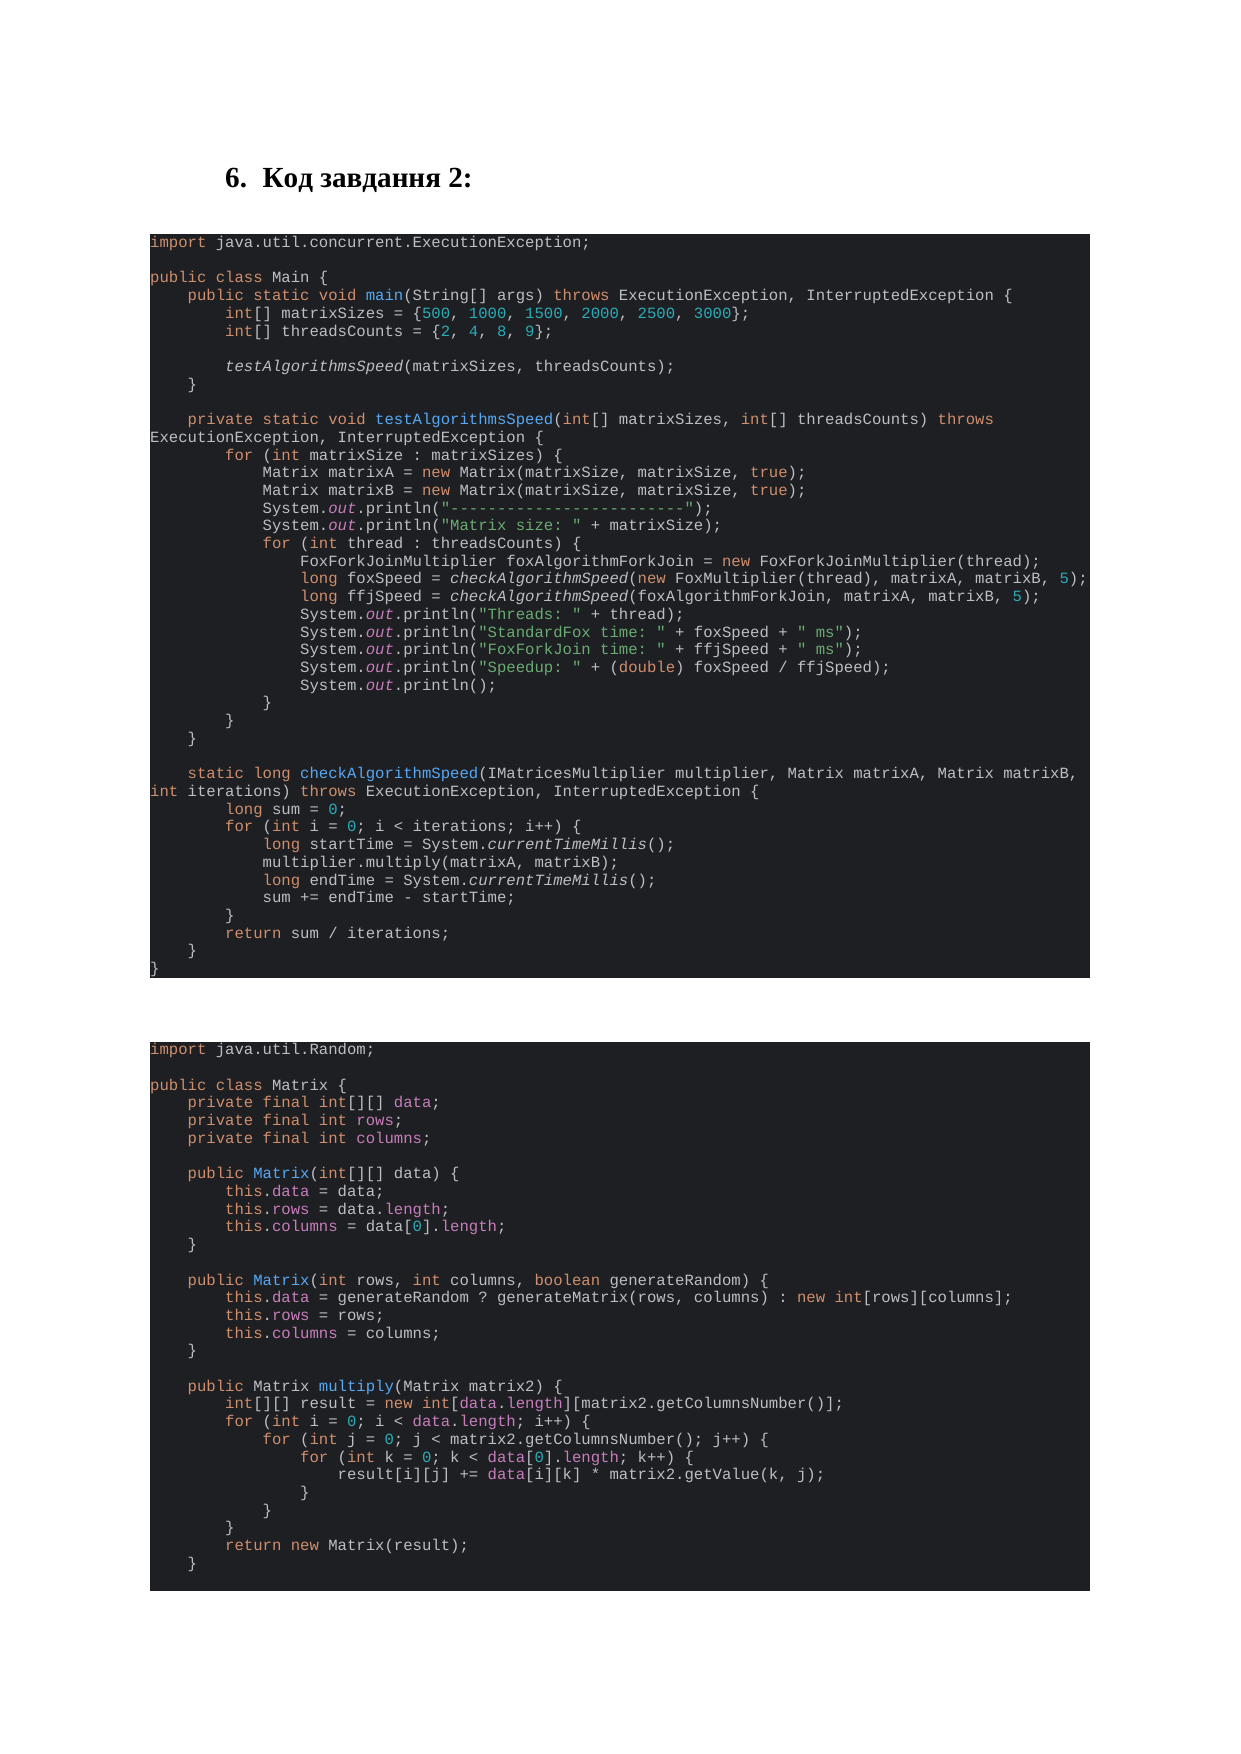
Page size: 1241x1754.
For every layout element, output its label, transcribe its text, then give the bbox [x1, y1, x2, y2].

subtitle Код завдання 2: [214, 150, 1101, 204]
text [150, 1042, 1090, 1591]
text import java.util.concurrent.ExecutionException; public class Main { public static void main(String[] args) throws ExecutionException, InterruptedException { int[] matrixSizes = {500, 1000, 1500, 2000, 2500, 3000}; int[] threadsCounts = {2, 4, 8, 9}; testAlgorithmsSpeed(matrixSizes, threadsCounts); } private static void testAlgorithmsSpeed(int[] matrixSizes, int[] threadsCounts) throws ExecutionException, InterruptedException { for (int matrixSize : matrixSizes) { Matrix matrixA = new Matrix(matrixSize, matrixSize, true); Matrix matrixB = new Matrix(matrixSize, matrixSize, true); System.out.println("-------------------------"); System.out.println("Matrix size: " + matrixSize); for (int thread : threadsCounts) { FoxForkJoinMultiplier foxAlgorithmForkJoin = new FoxForkJoinMultiplier(thread); long foxSpeed = checkAlgorithmSpeed(new FoxMultiplier(thread), matrixA, matrixB, 5); long ffjSpeed = checkAlgorithmSpeed(foxAlgorithmForkJoin, matrixA, matrixB, 5); System.out.println("Threads: " + thread); System.out.println("StandardFox time: " + foxSpeed + " ms"); System.out.println("FoxForkJoin time: " + ffjSpeed + " ms"); System.out.println("Speedup: " + (double) foxSpeed / ffjSpeed); System.out.println(); } } } static long checkAlgorithmSpeed(IMatricesMultiplier multiplier, Matrix matrixA, Matrix matrixB, int iterations) throws ExecutionException, InterruptedException { long sum = 0; for (int i = 0; i < iterations; i++) { long startTime = System.currentTimeMillis(); multiplier.multiply(matrixA, matrixB); long endTime = System.currentTimeMillis(); sum += endTime - startTime; } return sum / iterations; } } [150, 234, 1090, 978]
